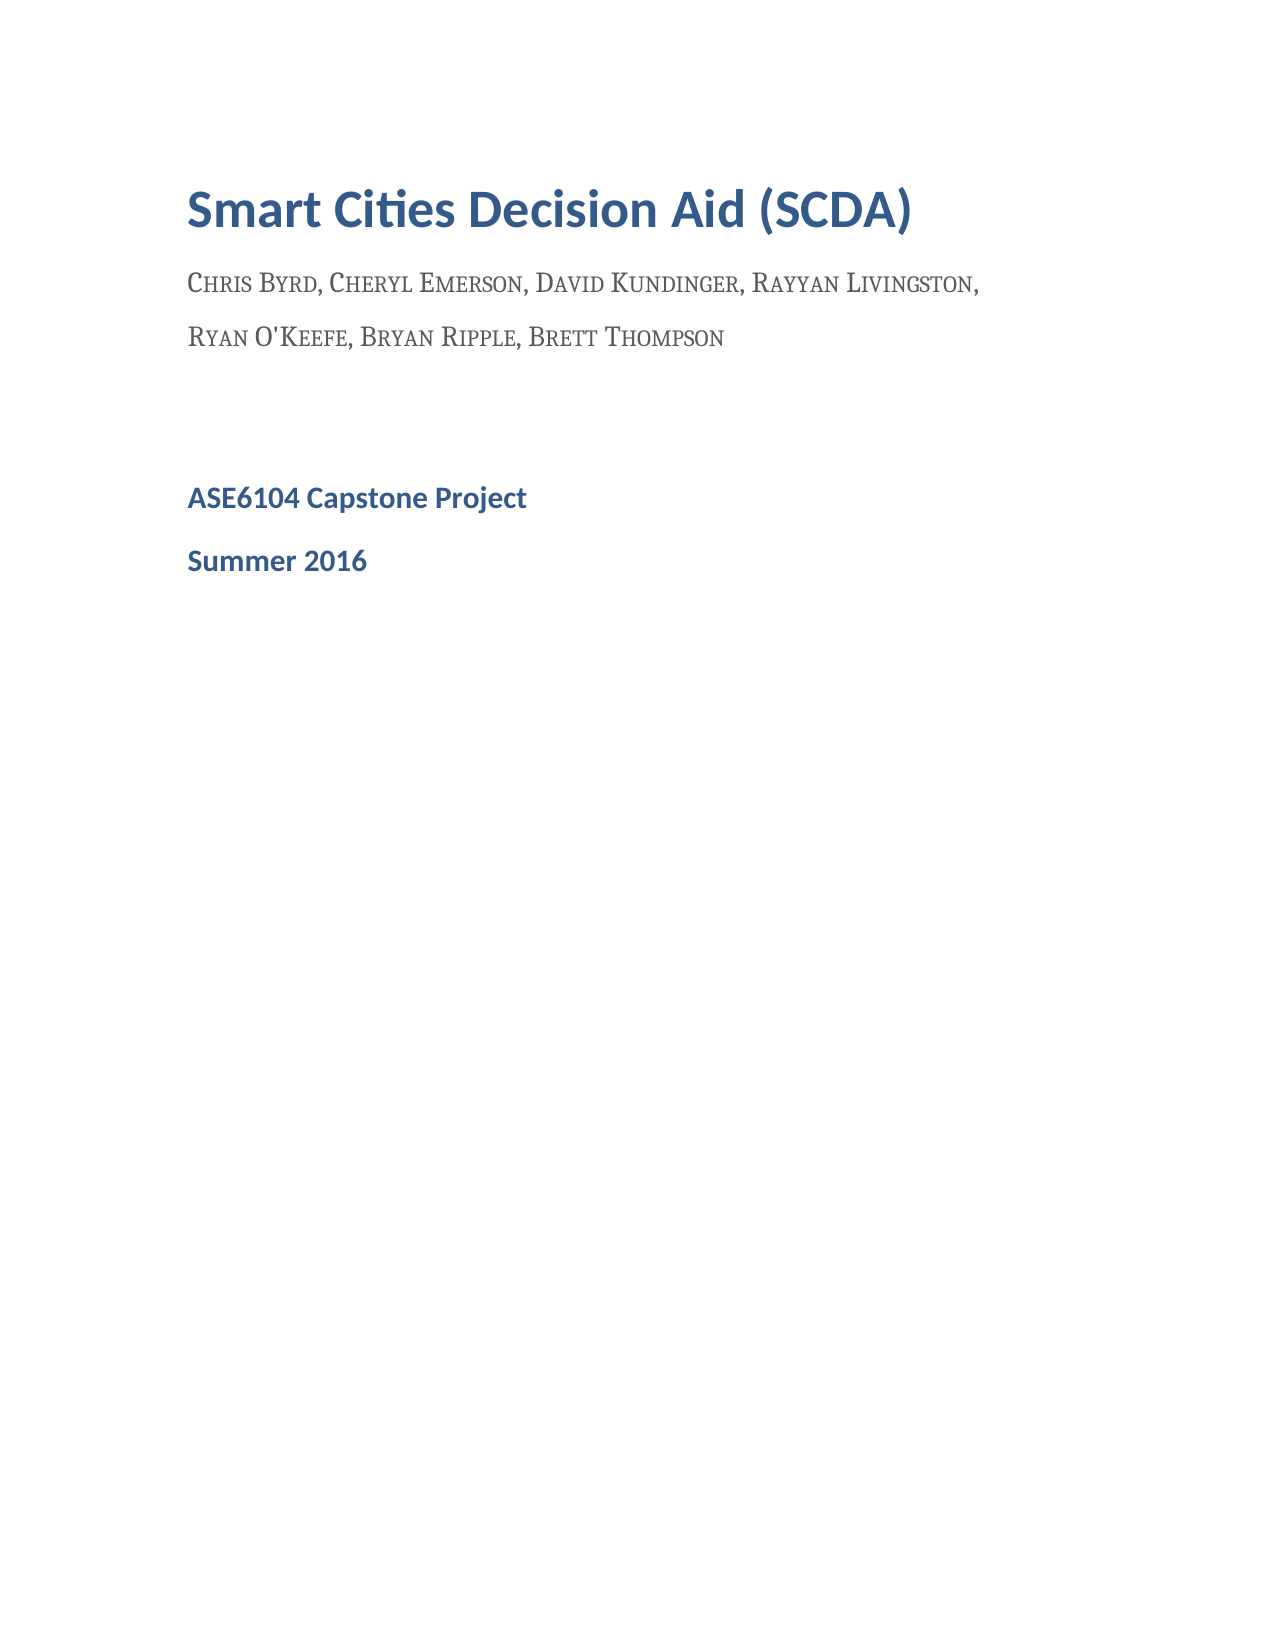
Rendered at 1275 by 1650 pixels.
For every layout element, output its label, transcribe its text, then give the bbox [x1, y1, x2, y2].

subtitle ASE6104 Capstone Project [187, 478, 1087, 516]
title Smart Cities Decision Aid (SCDA) [187, 175, 1087, 241]
text Chris Byrd, Cheryl Emerson, David Kundinger, Rayyan Livingston, [187, 266, 1087, 300]
text Ryan O'Keefe, Bryan Ripple, Brett Thompson [187, 321, 1087, 354]
subtitle Summer 2016 [187, 541, 1087, 579]
